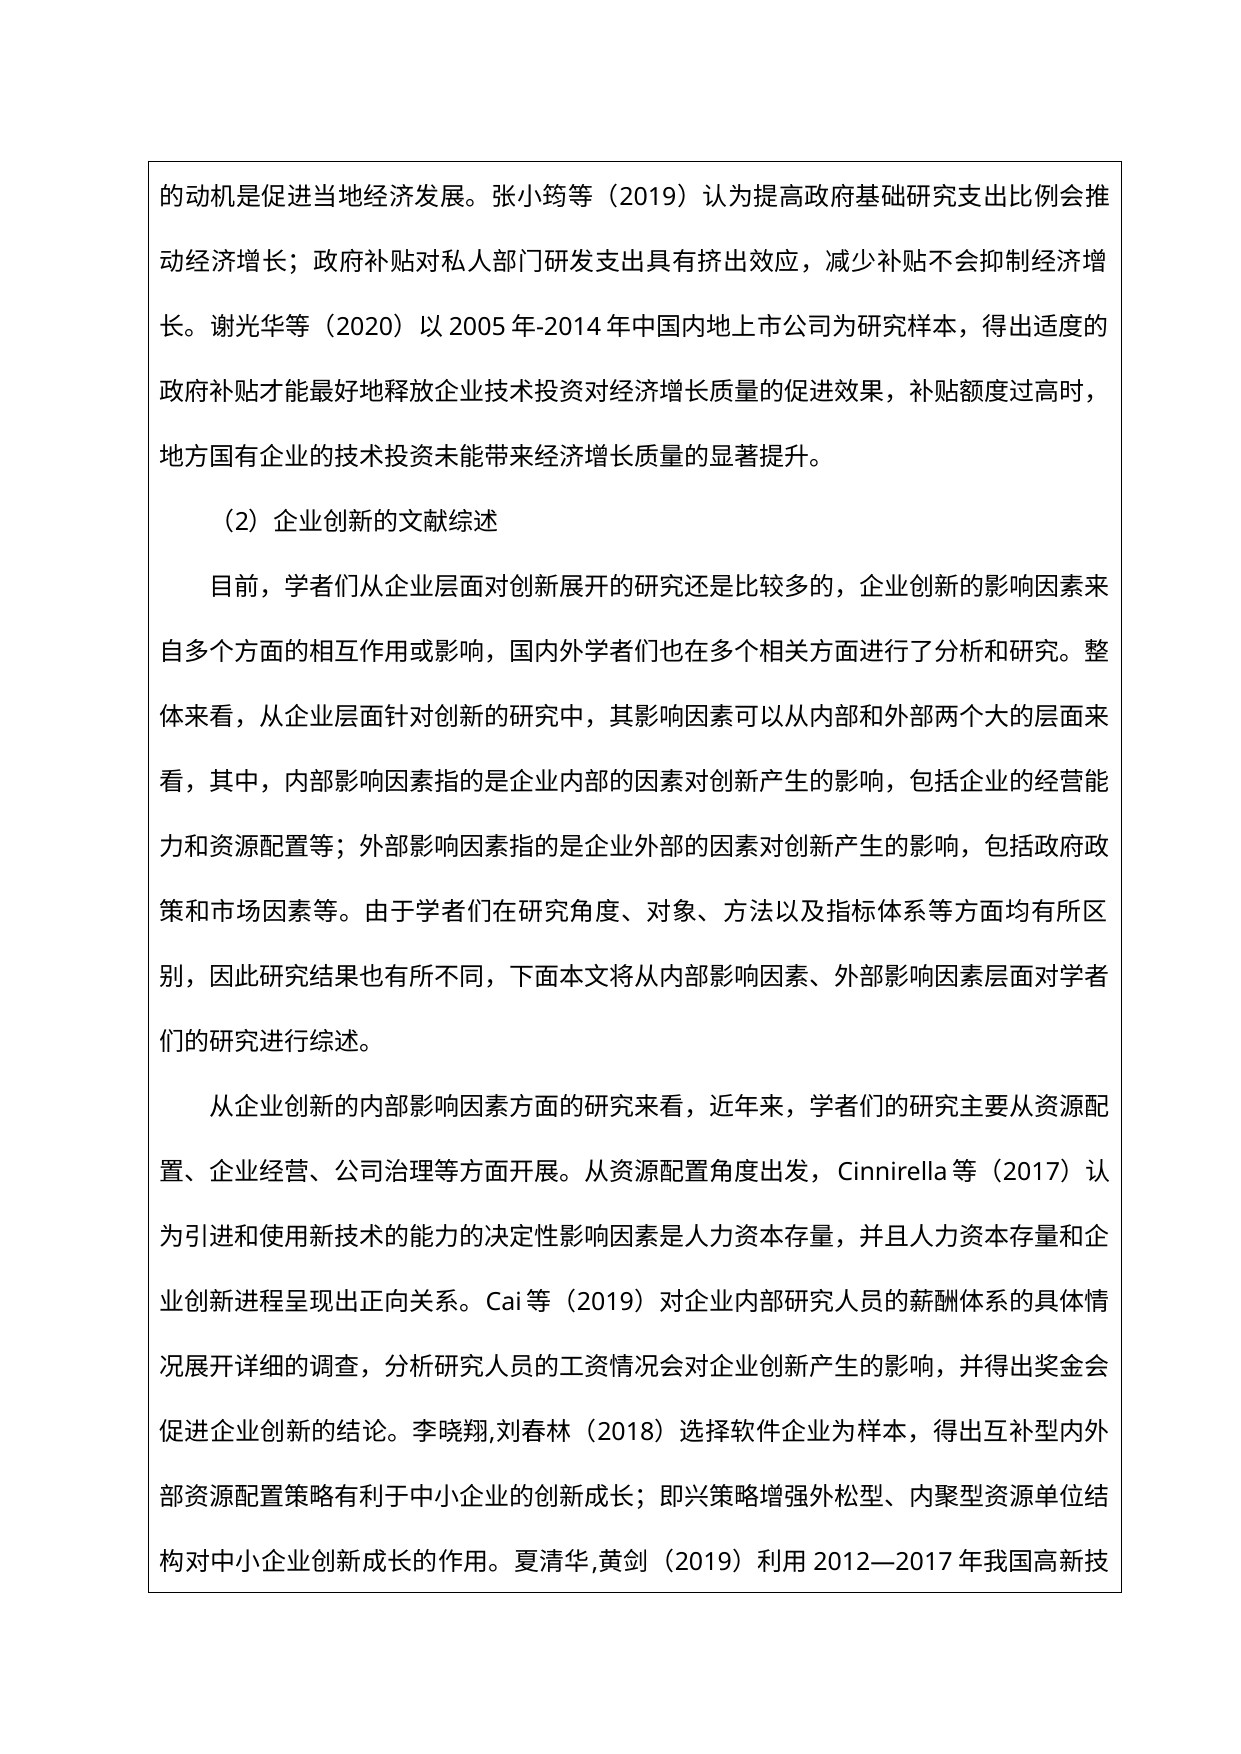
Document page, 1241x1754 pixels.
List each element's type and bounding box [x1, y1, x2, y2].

table_header [149, 162, 1121, 1592]
